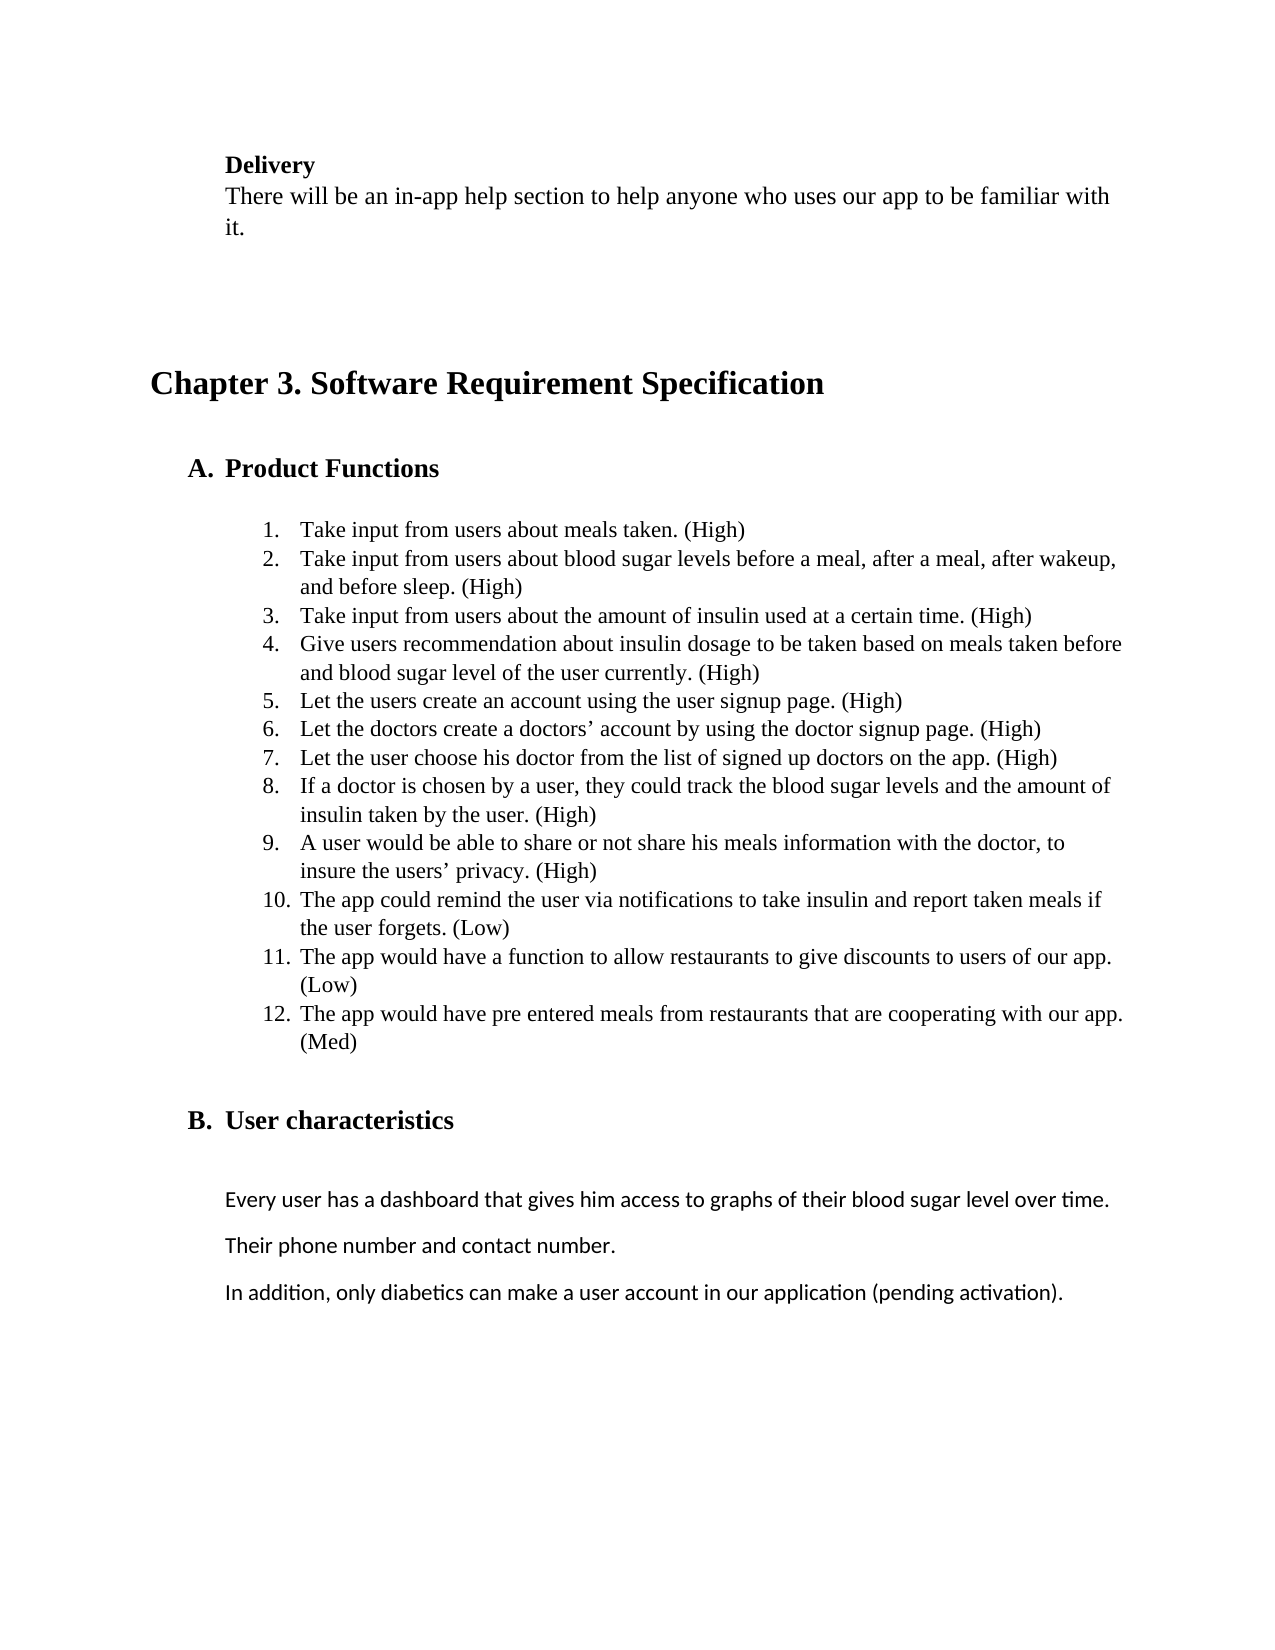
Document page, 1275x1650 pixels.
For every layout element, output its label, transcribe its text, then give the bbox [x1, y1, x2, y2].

subtitle Chapter 3. Software Requirement Specification [150, 363, 1125, 402]
list Take input from users about the amount of insulin used at a certain time. (High) [262, 602, 1125, 628]
text In addition, only diabetics can make a user account in our application (pending activation). [150, 1278, 1125, 1307]
text Delivery [225, 150, 1125, 179]
list The app would have pre entered meals from restaurants that are cooperating with our app. (Med) [262, 1000, 1125, 1054]
text Every user has a dashboard that gives him access to graphs of their blood sugar level over time. [150, 1185, 1125, 1213]
list Take input from users about meals taken. (High) [262, 516, 1125, 543]
subtitle User characteristics [187, 1104, 1125, 1136]
text There will be an in-app help section to help anyone who uses our app to be familiar with it. [225, 181, 1125, 241]
list If a doctor is chosen by a user, they could track the blood sugar levels and the amount of insulin taken by the user. (High) [262, 772, 1125, 827]
list The app would have a function to allow restaurants to give discounts to users of our app. (Low) [262, 943, 1125, 998]
list The app could remind the user via notifications to take insulin and report taken meals if the user forgets. (Low) [262, 886, 1125, 941]
list Let the doctors create a doctors’ account by using the doctor signup page. (High) [262, 715, 1125, 742]
text Their phone number and contact number. [150, 1232, 1125, 1260]
list Let the user choose his doctor from the list of signed up doctors on the app. (High) [262, 744, 1125, 770]
list A user would be able to share or not share his meals information with the doctor, to insure the users’ privacy. (High) [262, 829, 1125, 884]
subtitle Product Functions [187, 452, 1125, 483]
list Take input from users about blood sugar levels before a meal, after a meal, after wakeup, and before sleep. (High) [262, 545, 1125, 599]
list Give users recommendation about insulin dosage to be taken based on meals taken before and blood sugar level of the user currently. (High) [262, 630, 1125, 685]
list Let the users create an account using the user signup page. (High) [262, 687, 1125, 713]
